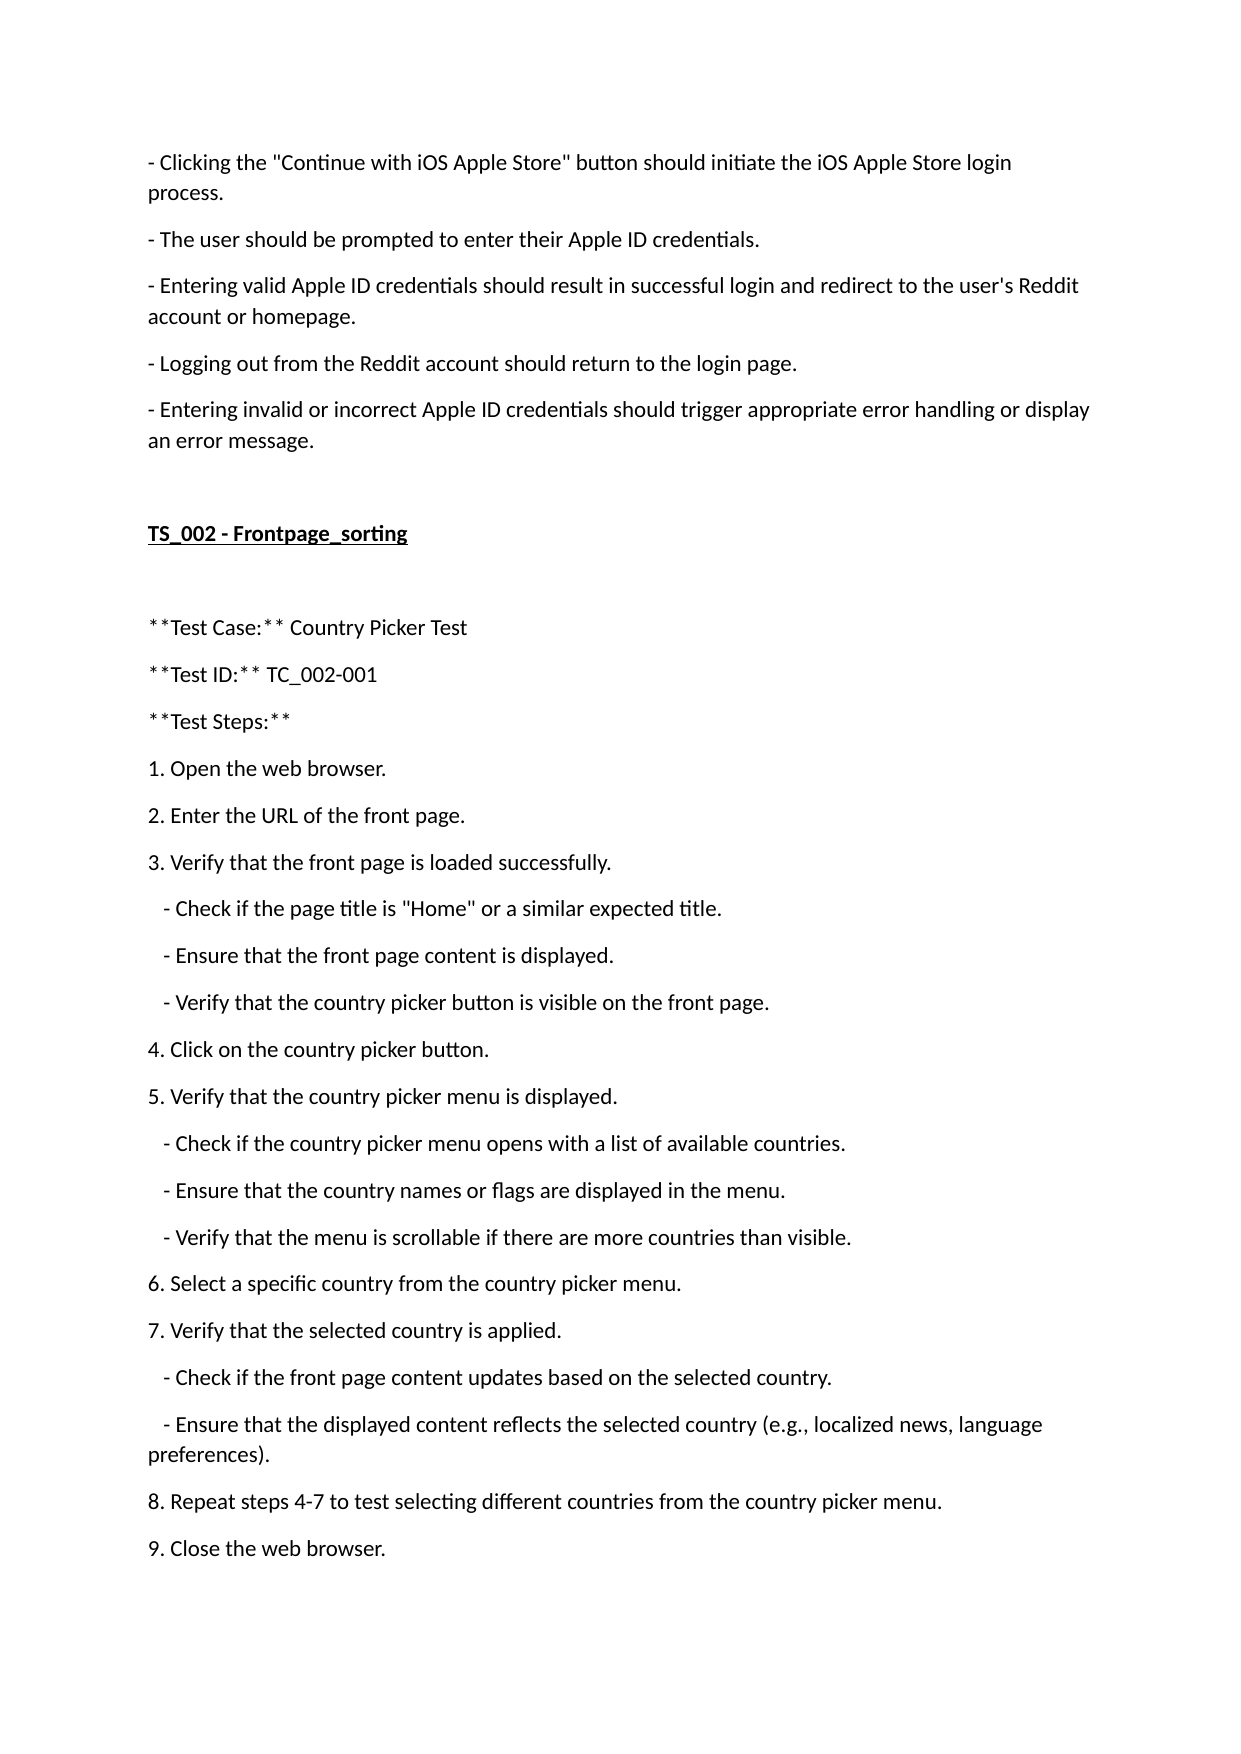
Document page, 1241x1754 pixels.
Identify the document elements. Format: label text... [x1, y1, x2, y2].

text 7. Verify that the selected country is applied. [148, 1316, 1093, 1344]
text 3. Verify that the front page is loaded successfully. [148, 848, 1093, 876]
text 5. Verify that the country picker menu is displayed. [148, 1082, 1093, 1110]
text - Check if the country picker menu opens with a list of available countries. [148, 1129, 1093, 1157]
text 4. Click on the country picker button. [148, 1035, 1093, 1063]
text TS_002 - Frontpage_sorting [148, 519, 1093, 547]
text - Entering invalid or incorrect Apple ID credentials should trigger appropriate error handling or display an error message. [148, 396, 1093, 454]
text - Check if the front page content updates based on the selected country. [148, 1363, 1093, 1391]
text - Verify that the menu is scrollable if there are more countries than visible. [148, 1223, 1093, 1251]
text 9. Close the web browser. [148, 1534, 1093, 1562]
text - Clicking the "Continue with iOS Apple Store" button should initiate the iOS Apple Store login process. [148, 148, 1093, 206]
text 6. Select a specific country from the country picker menu. [148, 1269, 1093, 1297]
text - Ensure that the displayed content reflects the selected country (e.g., localized news, language preferences). [148, 1410, 1093, 1468]
text - Ensure that the country names or flags are displayed in the menu. [148, 1176, 1093, 1204]
text **Test Case:** Country Picker Test [148, 613, 1093, 641]
text **Test Steps:** [148, 707, 1093, 735]
text 2. Enter the URL of the front page. [148, 801, 1093, 829]
text - The user should be prompted to enter their Apple ID credentials. [148, 225, 1093, 253]
text - Entering valid Apple ID credentials should result in successful login and redirect to the user's Reddit account or homepage. [148, 272, 1093, 330]
text - Logging out from the Reddit account should return to the login page. [148, 349, 1093, 377]
text 8. Repeat steps 4-7 to test selecting different countries from the country picker menu. [148, 1487, 1093, 1515]
text - Ensure that the front page content is displayed. [148, 941, 1093, 969]
text **Test ID:** TC_002-001 [148, 660, 1093, 688]
text 1. Open the web browser. [148, 754, 1093, 782]
text - Check if the page title is "Home" or a similar expected title. [148, 894, 1093, 922]
text - Verify that the country picker button is visible on the front page. [148, 988, 1093, 1016]
